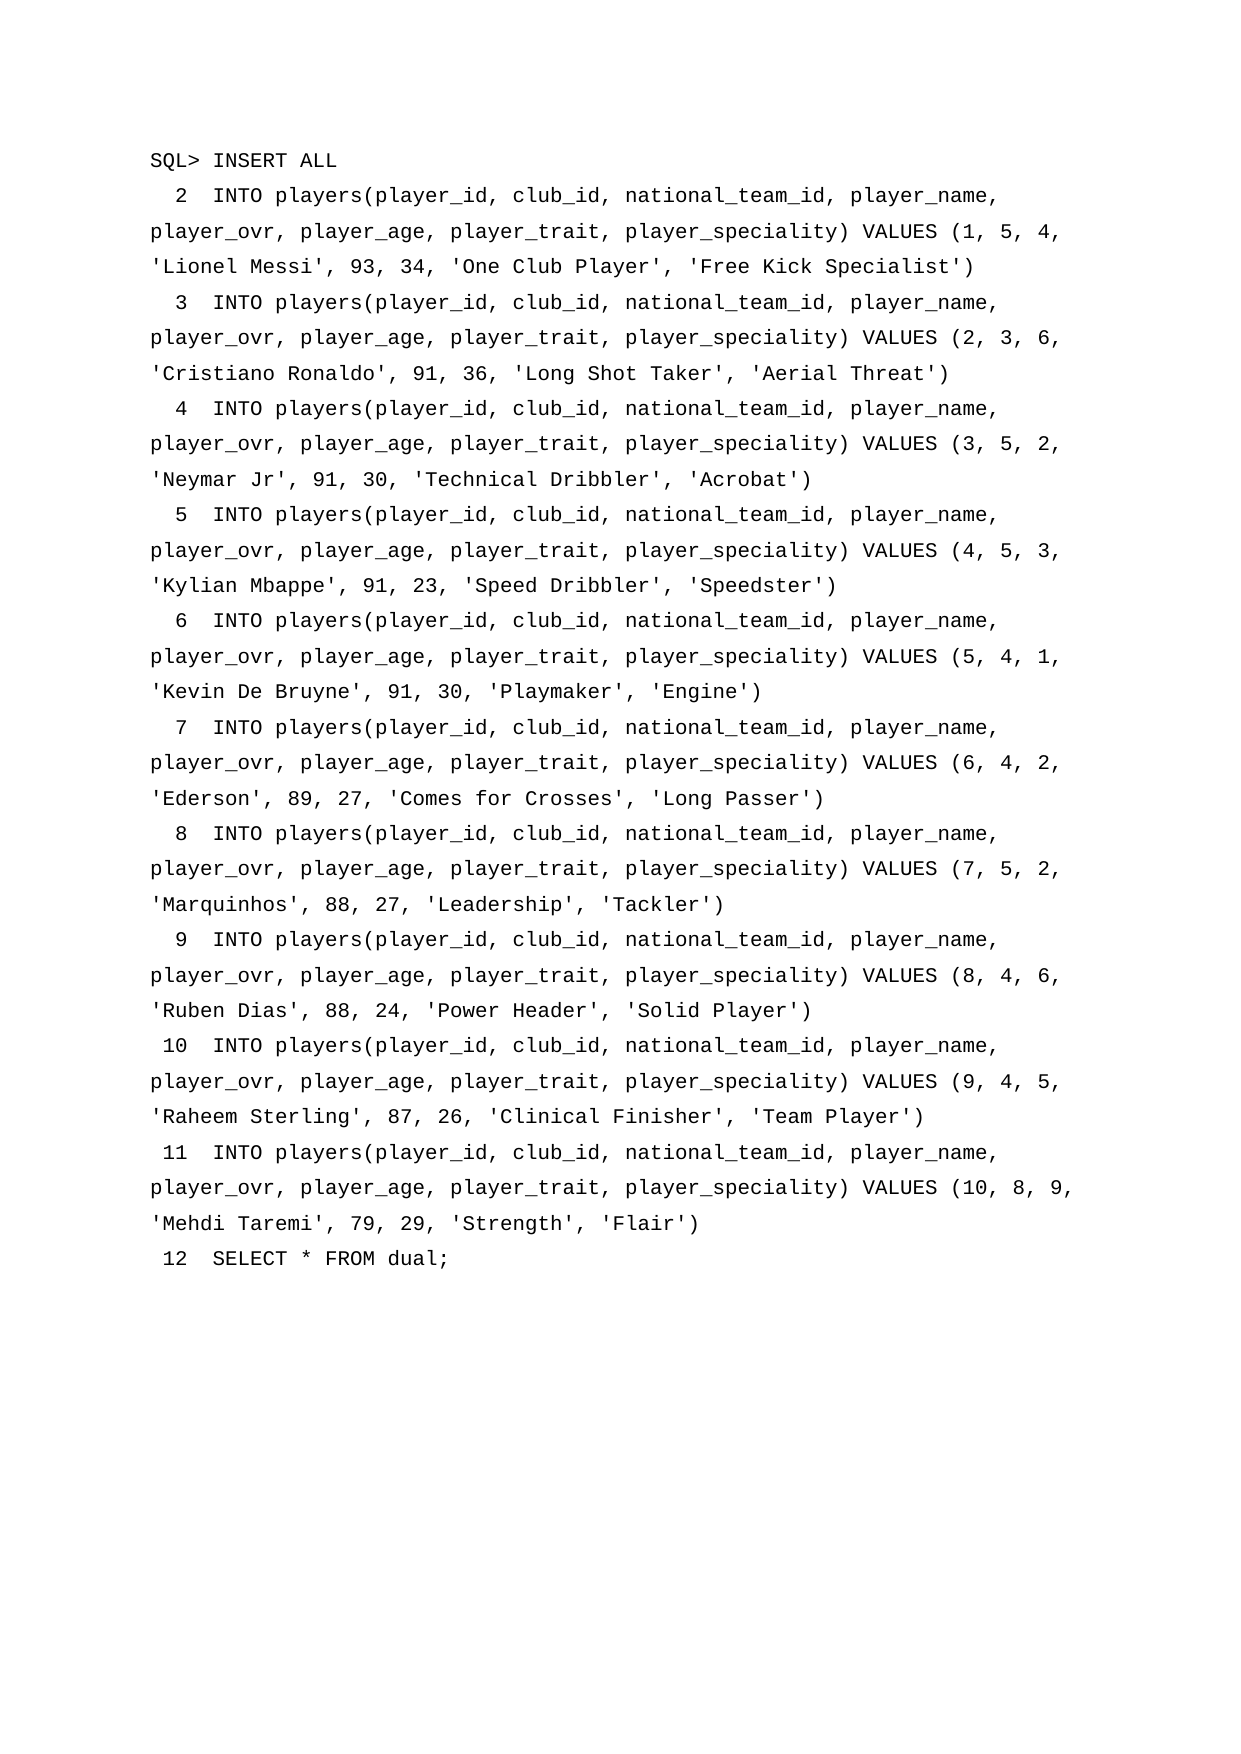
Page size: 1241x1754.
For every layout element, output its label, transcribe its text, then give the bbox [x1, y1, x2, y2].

text 12 SELECT * FROM dual; [150, 1248, 1090, 1272]
text 5 INTO players(player_id, club_id, national_team_id, player_name, player_ovr, player_age, player_trait, player_speciality) VALUES (4, 5, 3, 'Kylian Mbappe', 91, 23, 'Speed Dribbler', 'Speedster') [150, 504, 1090, 599]
text 7 INTO players(player_id, club_id, national_team_id, player_name, player_ovr, player_age, player_trait, player_speciality) VALUES (6, 4, 2, 'Ederson', 89, 27, 'Comes for Crosses', 'Long Passer') [150, 717, 1090, 811]
text 8 INTO players(player_id, club_id, national_team_id, player_name, player_ovr, player_age, player_trait, player_speciality) VALUES (7, 5, 2, 'Marquinhos', 88, 27, 'Leadership', 'Tackler') [150, 823, 1090, 917]
text 9 INTO players(player_id, club_id, national_team_id, player_name, player_ovr, player_age, player_trait, player_speciality) VALUES (8, 4, 6, 'Ruben Dias', 88, 24, 'Power Header', 'Solid Player') [150, 929, 1090, 1024]
text 6 INTO players(player_id, club_id, national_team_id, player_name, player_ovr, player_age, player_trait, player_speciality) VALUES (5, 4, 1, 'Kevin De Bruyne', 91, 30, 'Playmaker', 'Engine') [150, 610, 1090, 705]
text 4 INTO players(player_id, club_id, national_team_id, player_name, player_ovr, player_age, player_trait, player_speciality) VALUES (3, 5, 2, 'Neymar Jr', 91, 30, 'Technical Dribbler', 'Acrobat') [150, 398, 1090, 492]
text 11 INTO players(player_id, club_id, national_team_id, player_name, player_ovr, player_age, player_trait, player_speciality) VALUES (10, 8, 9, 'Mehdi Taremi', 79, 29, 'Strength', 'Flair') [150, 1142, 1090, 1236]
text 3 INTO players(player_id, club_id, national_team_id, player_name, player_ovr, player_age, player_trait, player_speciality) VALUES (2, 3, 6, 'Cristiano Ronaldo', 91, 36, 'Long Shot Taker', 'Aerial Threat') [150, 292, 1090, 386]
text 2 INTO players(player_id, club_id, national_team_id, player_name, player_ovr, player_age, player_trait, player_speciality) VALUES (1, 5, 4, 'Lionel Messi', 93, 34, 'One Club Player', 'Free Kick Specialist') [150, 185, 1090, 280]
text SQL> INSERT ALL [150, 150, 1090, 174]
text 10 INTO players(player_id, club_id, national_team_id, player_name, player_ovr, player_age, player_trait, player_speciality) VALUES (9, 4, 5, 'Raheem Sterling', 87, 26, 'Clinical Finisher', 'Team Player') [150, 1035, 1090, 1130]
